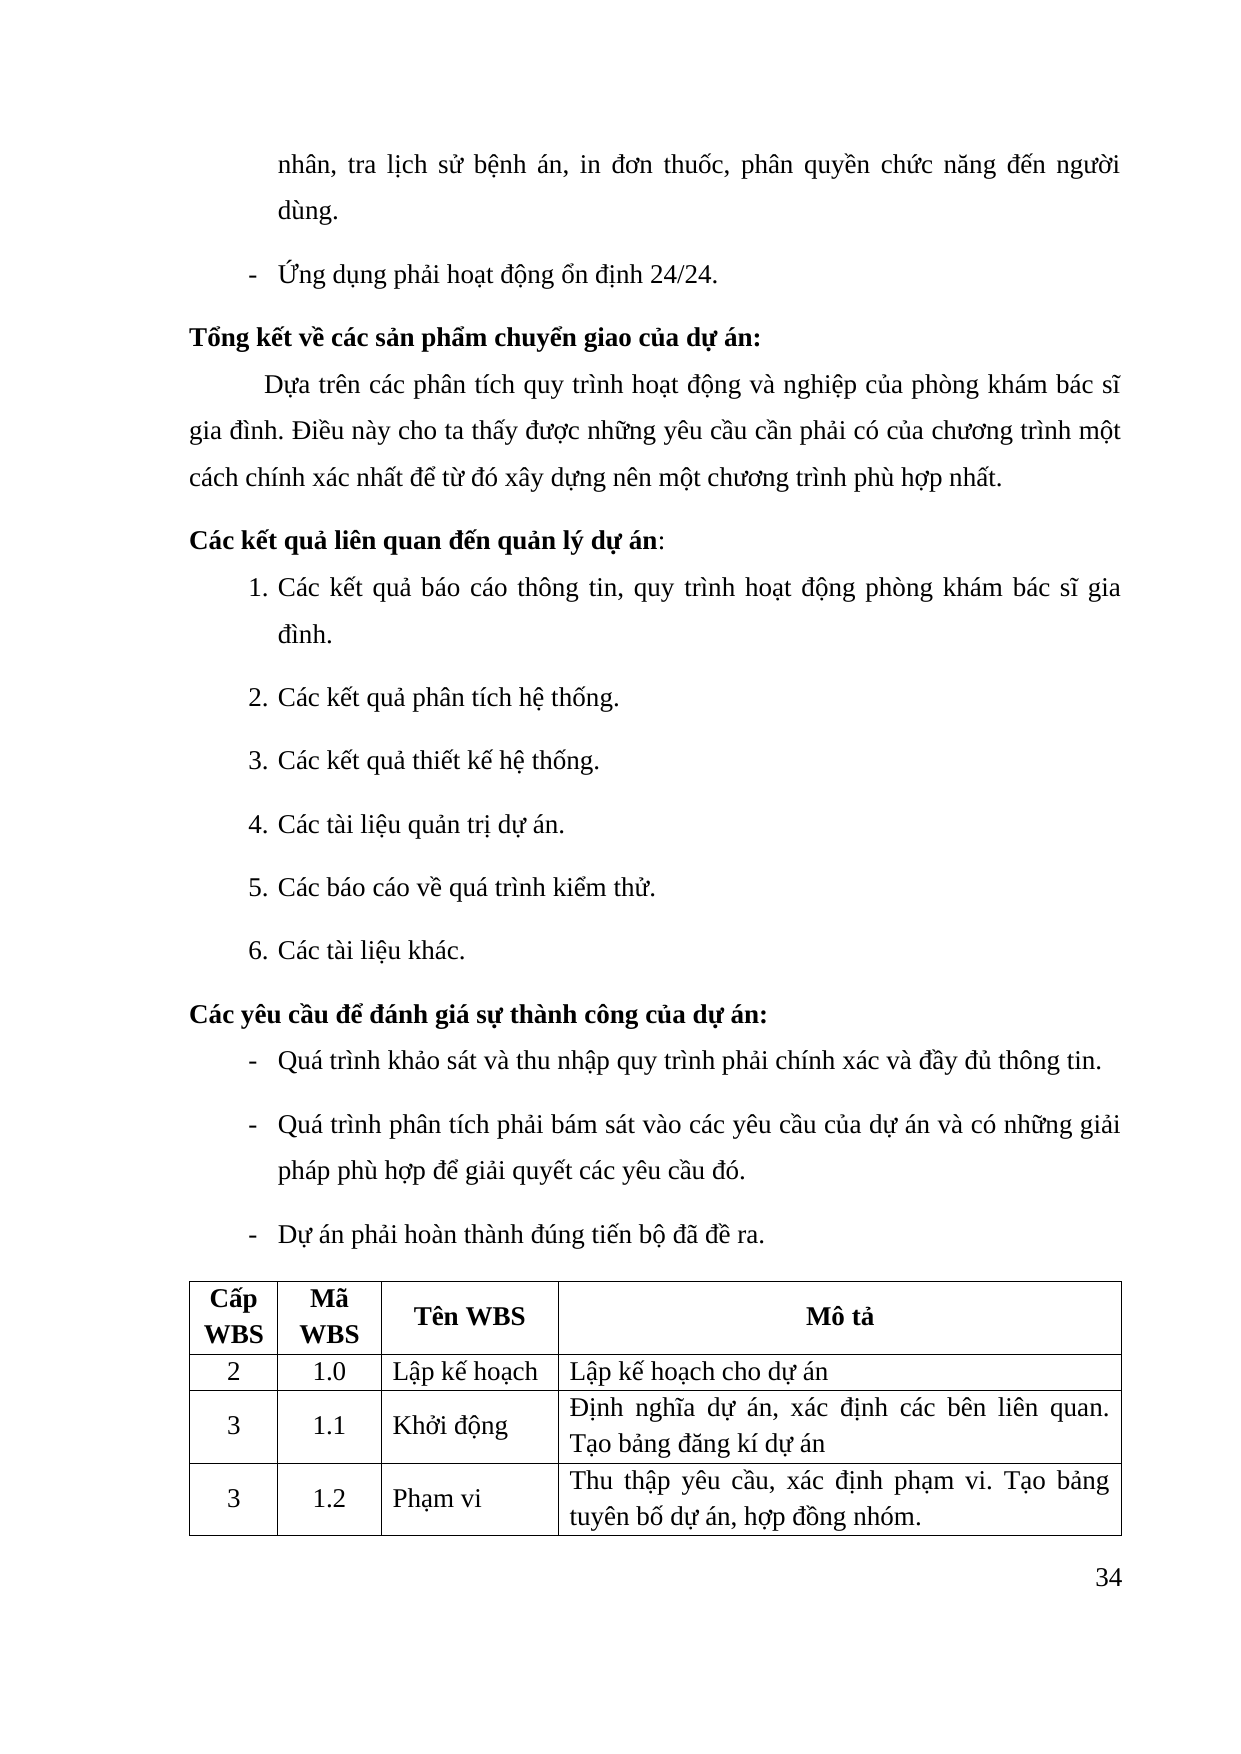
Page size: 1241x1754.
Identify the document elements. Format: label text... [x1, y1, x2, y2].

table_cell Lập kế hoạch [382, 1355, 558, 1390]
table_cell 1.0 [278, 1355, 381, 1390]
table_cell 3 [190, 1464, 277, 1535]
list Các kết quả phân tích hệ thống. [248, 681, 1122, 712]
list Ứng dụng phải hoạt động ổn định 24/24. [248, 258, 1122, 289]
table_cell 2 [190, 1355, 277, 1390]
table_header Tên WBS [382, 1282, 558, 1353]
list Dự án phải hoàn thành đúng tiến bộ đã đề ra. [248, 1218, 1122, 1249]
text Tổng kết về các sản phẩm chuyển giao của dự án: [189, 321, 1122, 352]
table_cell 3 [190, 1391, 277, 1463]
text Các yêu cầu để đánh giá sự thành công của dự án: [189, 998, 1122, 1029]
list Các tài liệu khác. [248, 934, 1122, 966]
table_header Mô tả [559, 1282, 1121, 1353]
table_cell Khởi động [382, 1391, 558, 1463]
list Quá trình phân tích phải bám sát vào các yêu cầu của dự án và có những giải pháp phù hợp để giải quyết các yêu cầu đó. [248, 1108, 1122, 1186]
table_cell Thu thập yêu cầu, xác định phạm vi. Tạo bảng tuyên bố dự án, hợp đồng nhóm. [559, 1464, 1121, 1535]
table_header Mã WBS [278, 1282, 381, 1353]
list Các kết quả thiết kế hệ thống. [248, 744, 1122, 776]
table_cell Phạm vi [382, 1464, 558, 1535]
text Các kết quả liên quan đến quản lý dự án: [189, 524, 1122, 556]
table_cell Định nghĩa dự án, xác định các bên liên quan. Tạo bảng đăng kí dự án [559, 1391, 1121, 1463]
list Các báo cáo về quá trình kiểm thử. [248, 871, 1122, 902]
list Quá trình khảo sát và thu nhập quy trình phải chính xác và đầy đủ thông tin. [248, 1044, 1122, 1076]
list Các tài liệu quản trị dự án. [248, 808, 1122, 839]
table_header Cấp WBS [190, 1282, 277, 1353]
list Các kết quả báo cáo thông tin, quy trình hoạt động phòng khám bác sĩ gia đình. [248, 571, 1122, 649]
table_cell 1.2 [278, 1464, 381, 1535]
table_cell 1.1 [278, 1391, 381, 1463]
table_cell Lập kế hoạch cho dự án [559, 1355, 1121, 1390]
text Dựa trên các phân tích quy trình hoạt động và nghiệp của phòng khám bác sĩ gia đình. Điều này cho ta thấy được những yêu cầu cần phải có của chương trình một cách chính xác nhất để từ đó xây dựng nên một chương trình phù hợp nhất. [189, 368, 1122, 492]
